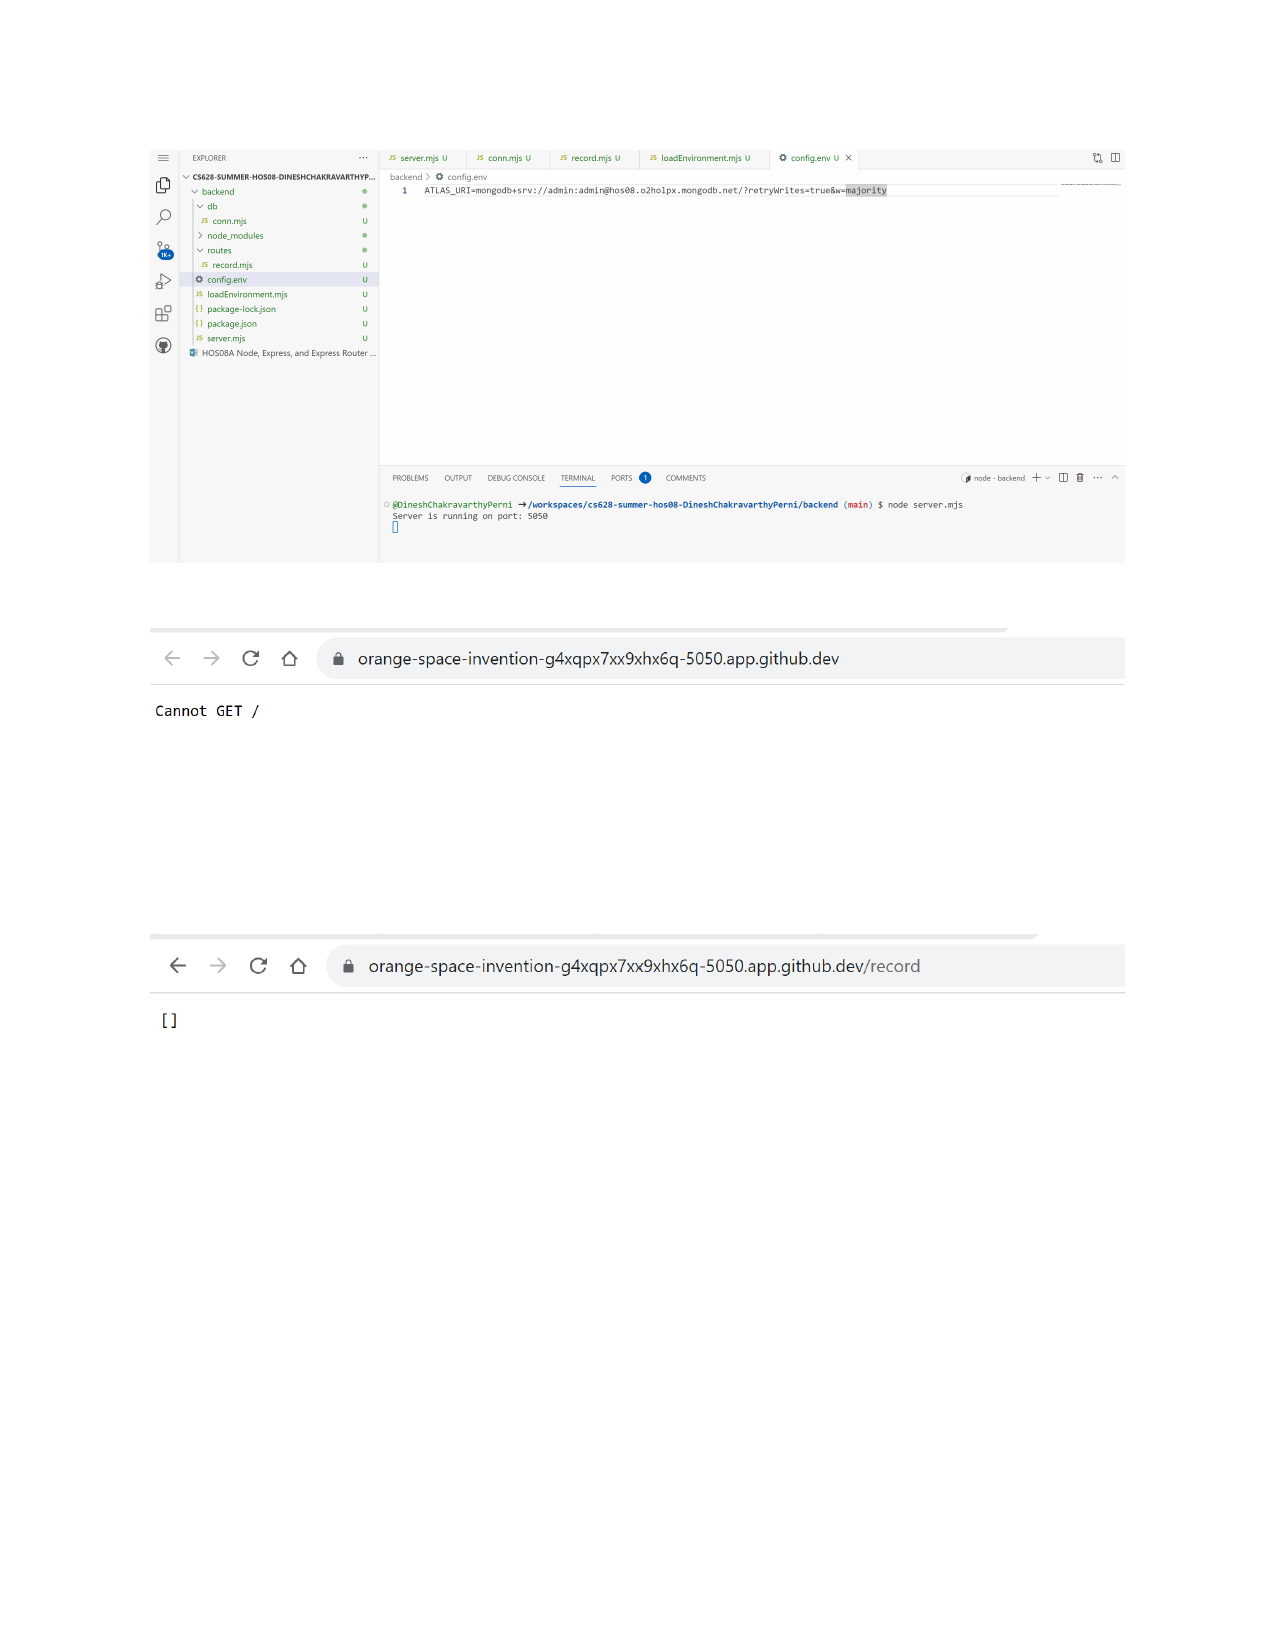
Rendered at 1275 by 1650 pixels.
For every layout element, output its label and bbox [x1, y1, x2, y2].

picture [150, 934, 1125, 1258]
picture [150, 628, 1125, 916]
picture [150, 150, 1125, 563]
